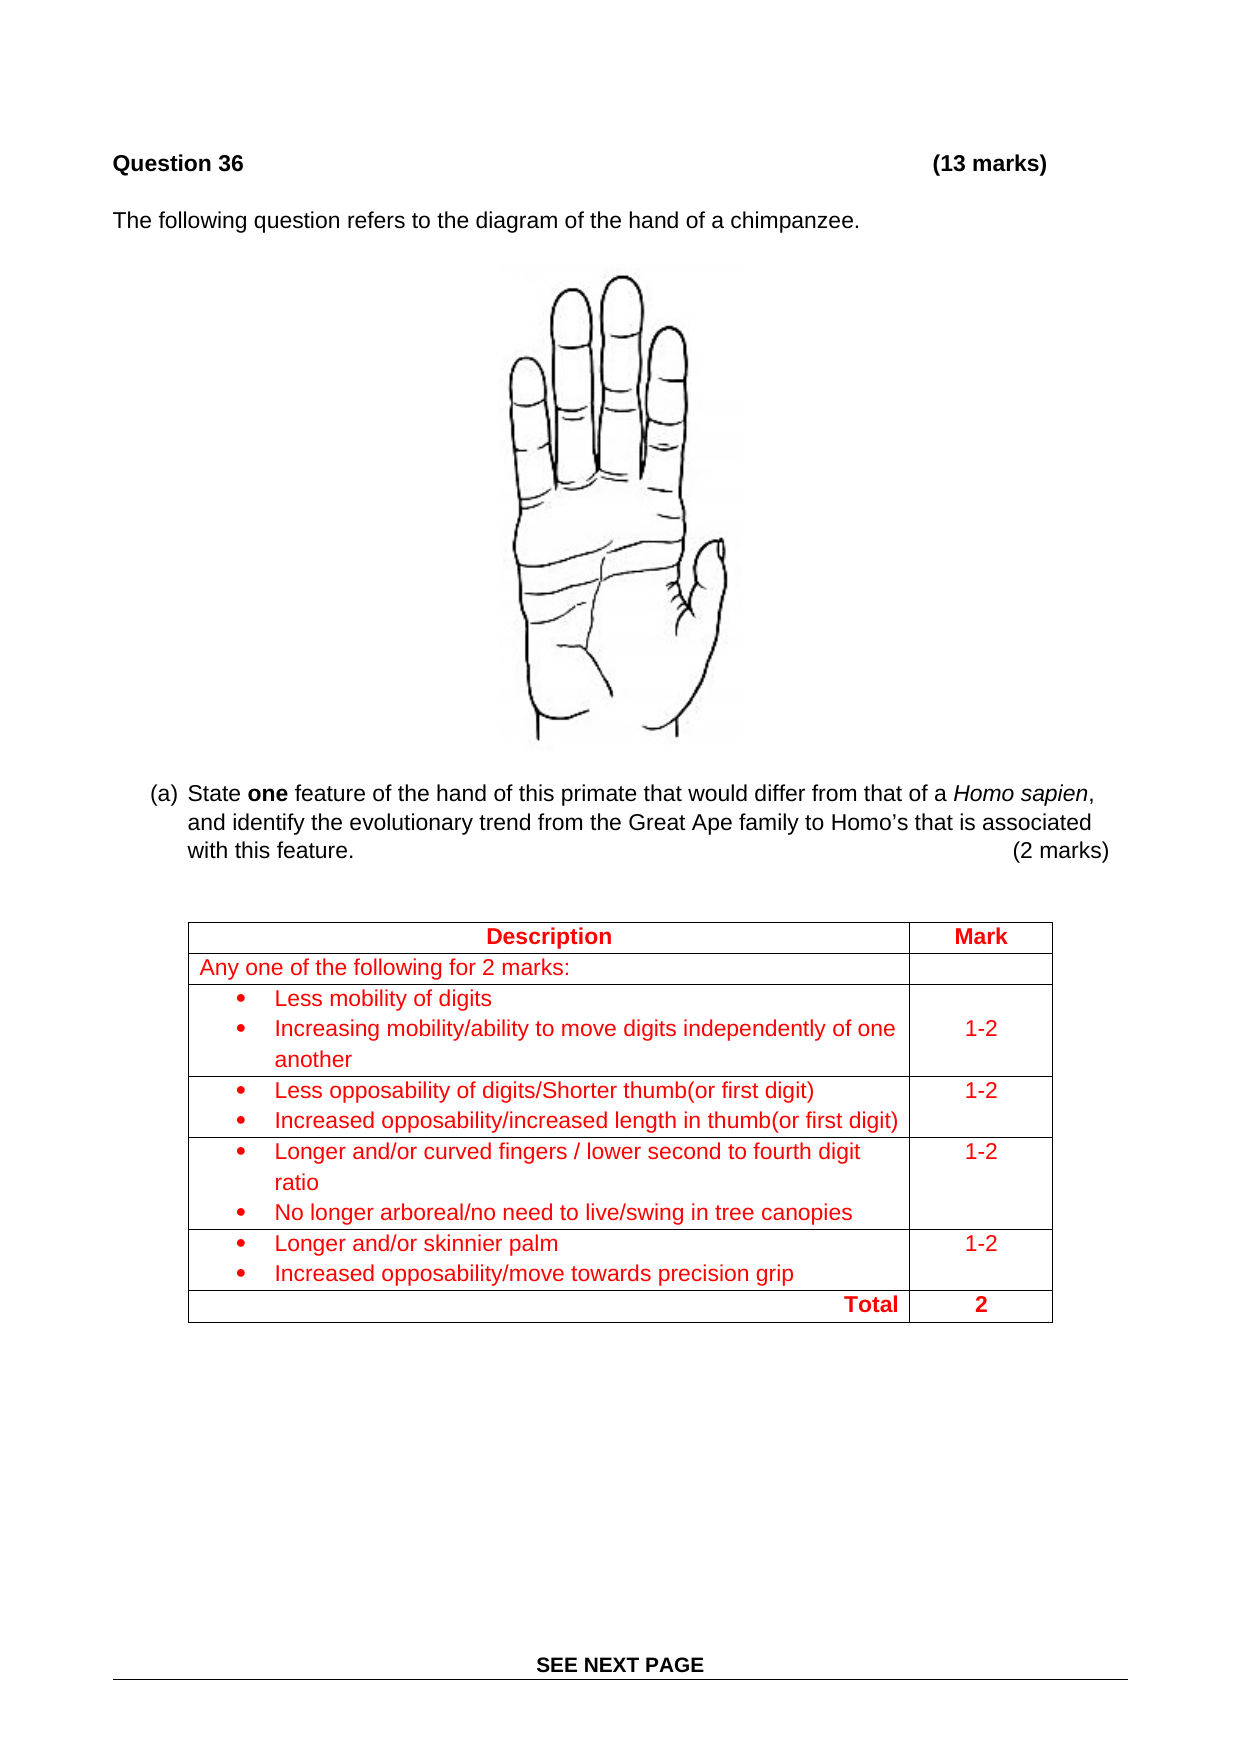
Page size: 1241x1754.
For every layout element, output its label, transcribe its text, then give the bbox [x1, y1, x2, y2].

table_cell Total [189, 1291, 909, 1322]
table_cell 2 [910, 1291, 1052, 1322]
table_cell Less mobility of digits Increasing mobility/ability to move digits independently of one another [189, 985, 909, 1076]
text The following question refers to the diagram of the hand of a chimpanzee. [112, 207, 1128, 233]
table_header Description [189, 923, 909, 953]
text Question 36 (13 marks) [112, 150, 1128, 176]
table_cell Longer and/or curved fingers / lower second to fourth digit ratio No longer arboreal/no need to live/swing in tree canopies [189, 1138, 909, 1229]
list State one feature of the hand of this primate that would differ from that of a Homo sapien, and identify the evolutionary trend from the Great Ape family to Homo’s that is associated with this feature. (2 marks) [150, 780, 1128, 863]
picture [497, 263, 743, 753]
table_cell 1-2 [910, 1230, 1052, 1290]
table_cell 1-2 [910, 1077, 1052, 1137]
table_header Mark [910, 923, 1052, 953]
table_cell Any one of the following for 2 marks: [189, 954, 909, 984]
table_cell 1-2 [910, 985, 1052, 1076]
table_cell Longer and/or skinnier palm Increased opposability/move towards precision grip [189, 1230, 909, 1290]
table_cell Less opposability of digits/Shorter thumb(or first digit) Increased opposability/increased length in thumb(or first digit) [189, 1077, 909, 1137]
table_cell 1-2 [910, 1138, 1052, 1229]
table_cell [910, 954, 1052, 984]
